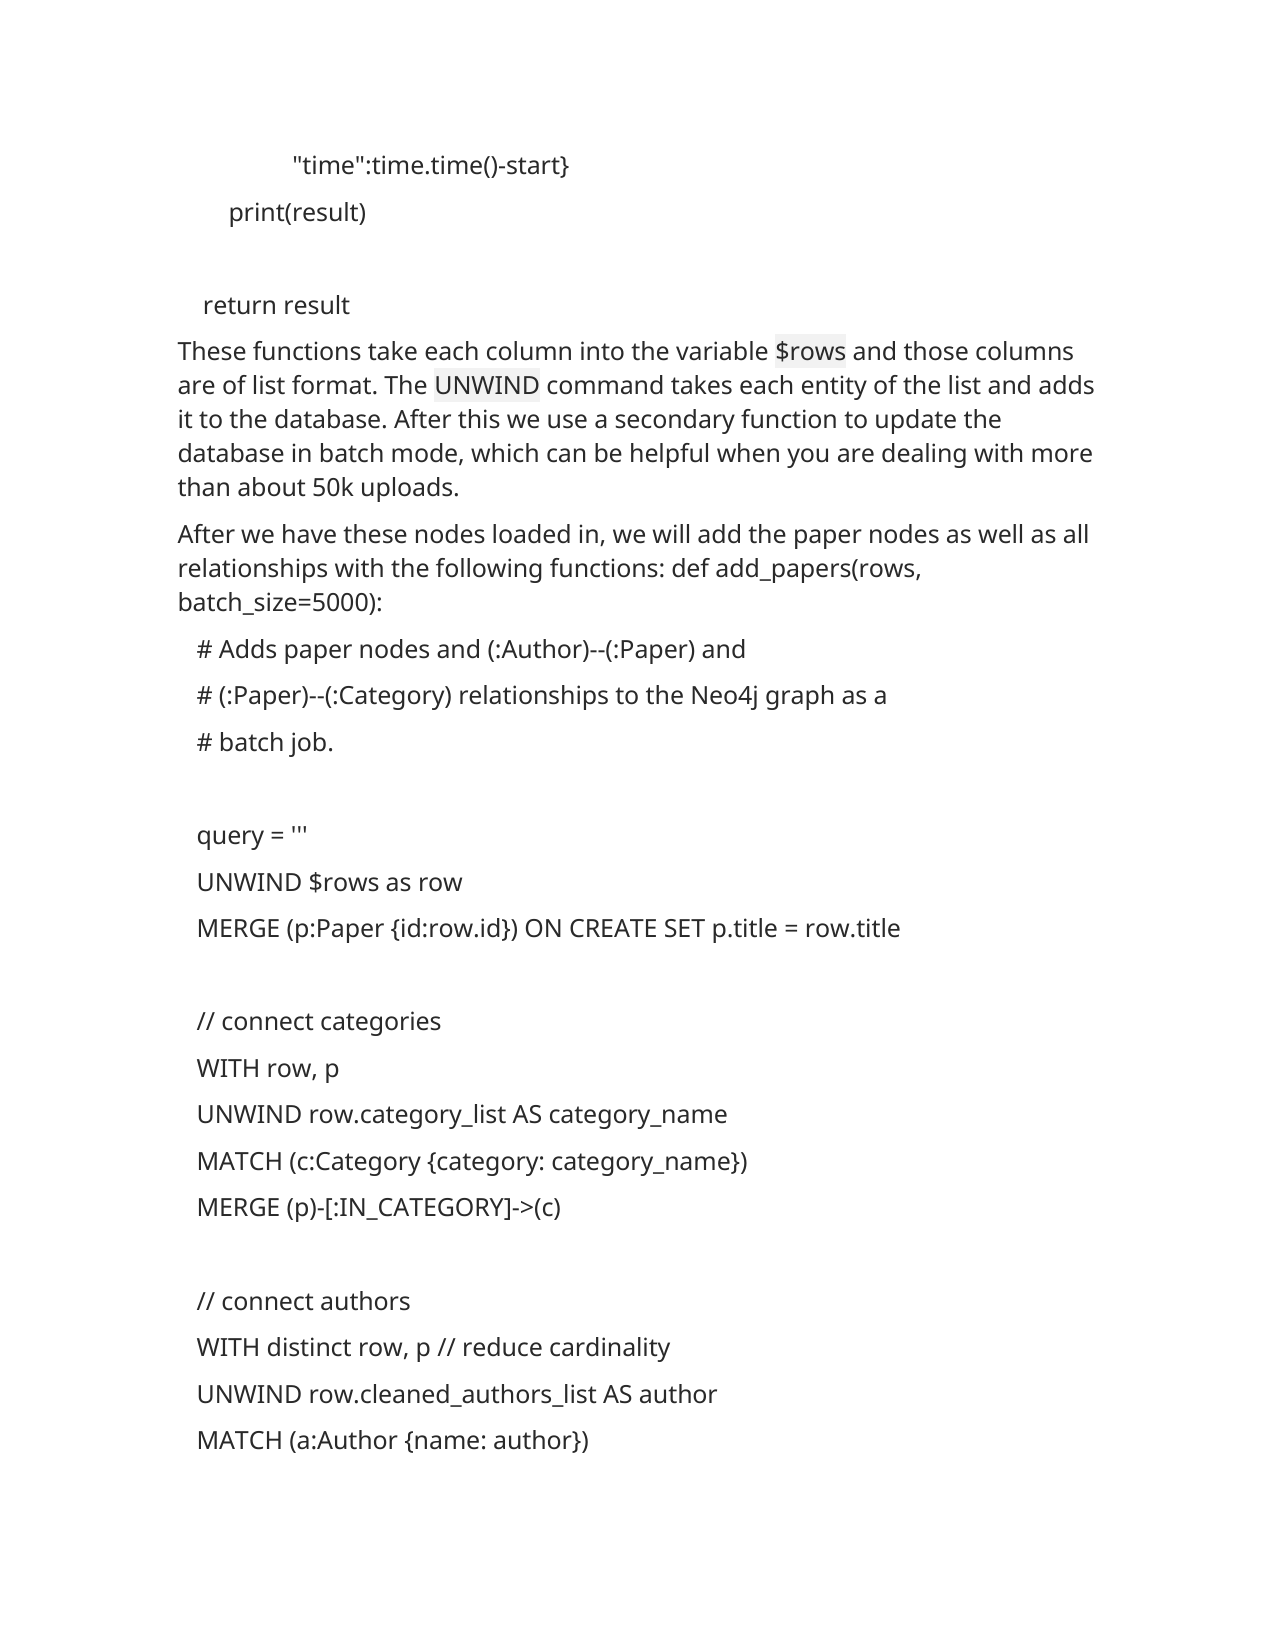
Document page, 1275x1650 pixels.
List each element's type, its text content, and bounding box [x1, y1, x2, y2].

text # (:Paper)--(:Category) relationships to the Neo4j graph as a [177, 678, 1098, 712]
text "time":time.time()-start} [177, 148, 1098, 182]
text MERGE (p:Paper {id:row.id}) ON CREATE SET p.title = row.title [177, 911, 1098, 945]
text // connect authors [177, 1283, 1098, 1317]
text query = ''' [177, 818, 1098, 852]
text WITH row, p [177, 1050, 1098, 1084]
text MATCH (c:Category {category: category_name}) [177, 1143, 1098, 1178]
text MERGE (p)-[:IN_CATEGORY]->(c) [177, 1190, 1098, 1224]
text # batch job. [177, 724, 1098, 758]
text print(result) [177, 194, 1098, 228]
text // connect categories [177, 1004, 1098, 1038]
text UNWIND row.category_list AS category_name [177, 1097, 1098, 1131]
text UNWIND row.cleaned_authors_list AS author [177, 1376, 1098, 1410]
text WITH distinct row, p // reduce cardinality [177, 1330, 1098, 1364]
text These functions take each column into the variable $rows and those columns are of list format. The UNWIND command takes each entity of the list and adds it to the database. After this we use a secondary function to update the database in batch mode, which can be helpful when you are dealing with more than about 50k uploads. [177, 334, 1098, 504]
text # Adds paper nodes and (:Author)--(:Paper) and [177, 631, 1098, 665]
text return result [177, 287, 1098, 321]
text After we have these nodes loaded in, we will add the paper nodes as well as all relationships with the following functions: def add_papers(rows, batch_size=5000): [177, 517, 1098, 619]
text MATCH (a:Author {name: author}) [177, 1423, 1098, 1457]
text UNWIND $rows as row [177, 864, 1098, 898]
